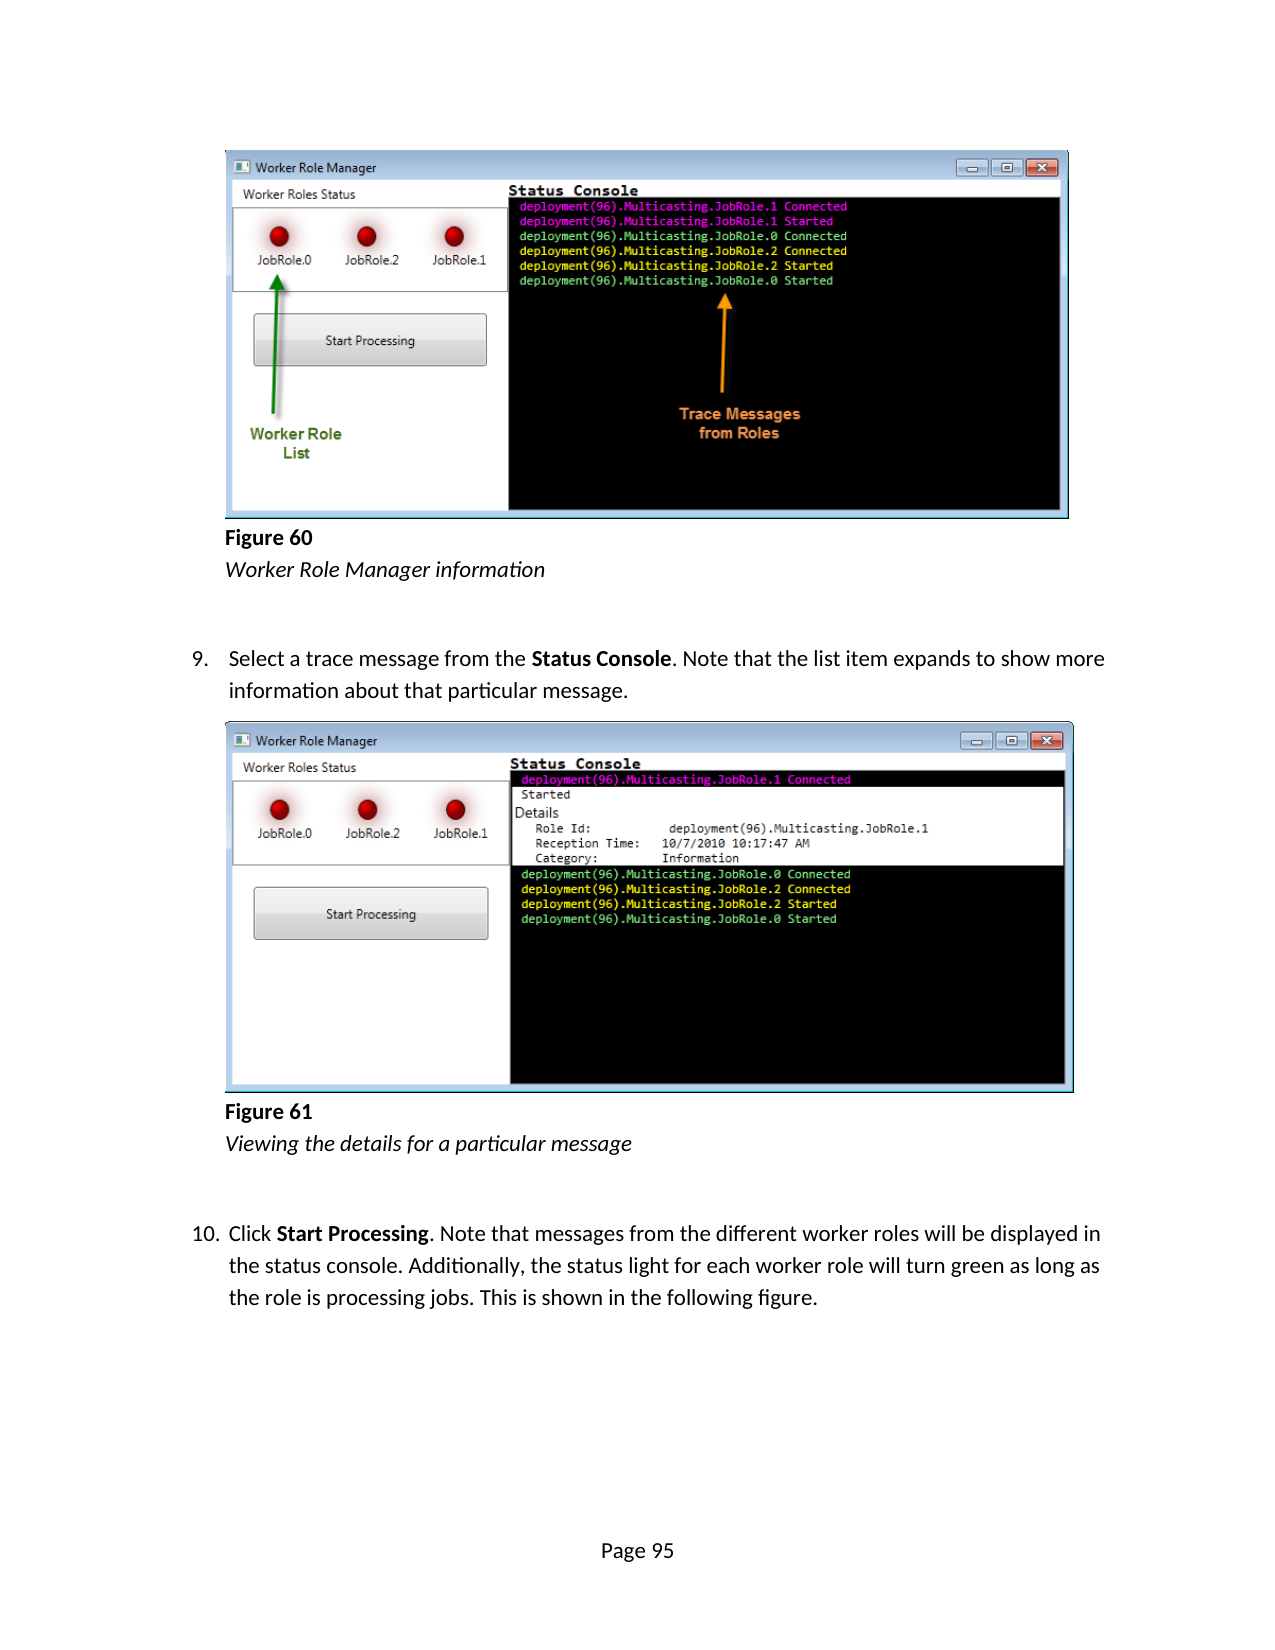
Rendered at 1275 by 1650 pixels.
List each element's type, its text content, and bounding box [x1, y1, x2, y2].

picture [225, 721, 1074, 1093]
list Select a trace message from the Status Console. Note that the list item expands to show more information about that particular message. [191, 644, 1125, 704]
picture [225, 150, 1069, 519]
text Worker Role Manager information [225, 555, 1125, 583]
list Click Start Processing. Note that messages from the different worker roles will be displayed in the status console. Additionally, the status light for each worker role will turn green as long as the role is processing jobs. This is shown in the following figure. [191, 1219, 1125, 1311]
text Viewing the details for a particular message [225, 1129, 1125, 1157]
text Figure 60 [225, 523, 1125, 551]
text Figure 61 [225, 1097, 1125, 1125]
